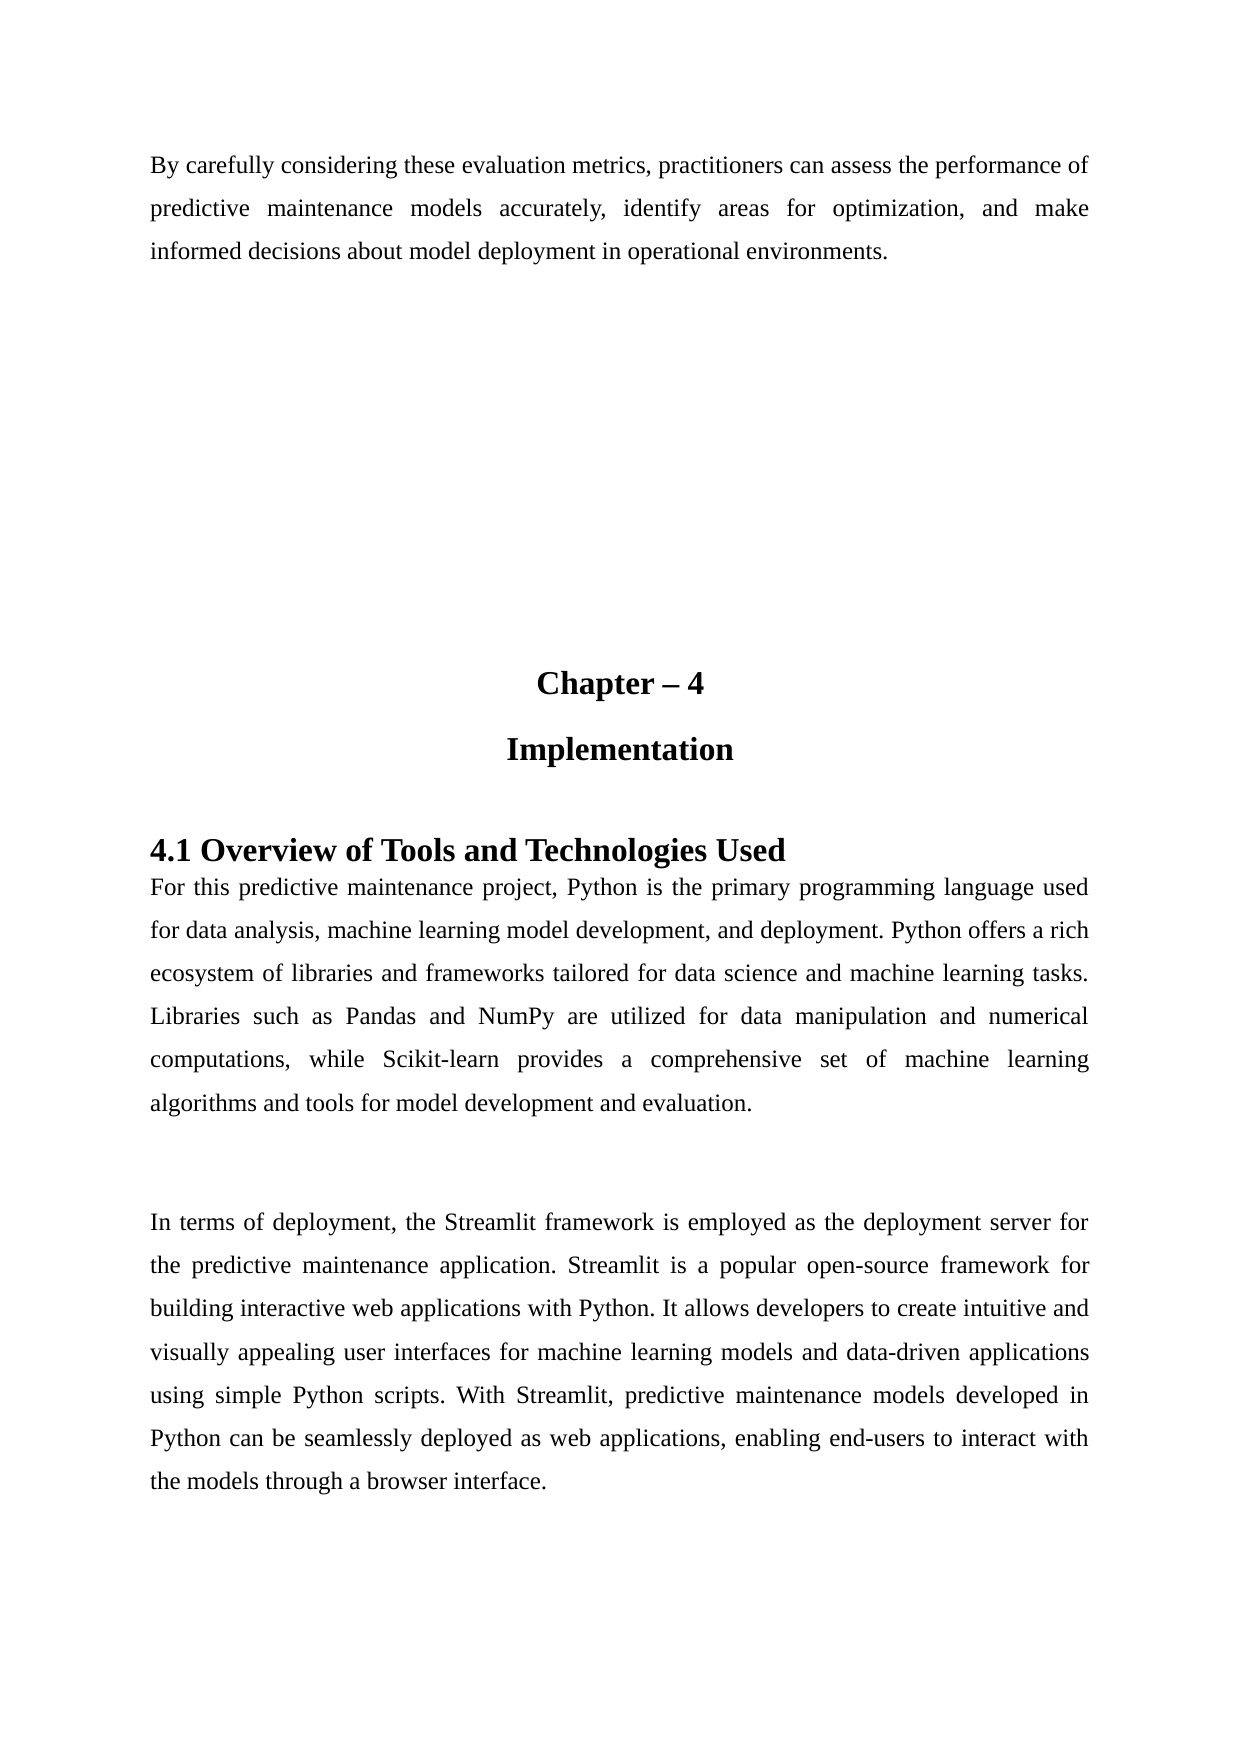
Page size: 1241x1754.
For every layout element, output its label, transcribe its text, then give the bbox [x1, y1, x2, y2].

text By carefully considering these evaluation metrics, practitioners can assess the performance of predictive maintenance models accurately, identify areas for optimization, and make informed decisions about model deployment in operational environments. [150, 150, 1090, 265]
text For this predictive maintenance project, Python is the primary programming language used for data analysis, machine learning model development, and deployment. Python offers a rich ecosystem of libraries and frameworks tailored for data science and machine learning tasks. Libraries such as Pandas and NumPy are utilized for data manipulation and numerical computations, while Scikit-learn provides a comprehensive set of machine learning algorithms and tools for model development and evaluation. [150, 872, 1090, 1116]
subtitle Implementation [150, 729, 1090, 768]
subtitle Chapter – 4 [150, 663, 1090, 701]
text In terms of deployment, the Streamlit framework is employed as the deployment server for the predictive maintenance application. Streamlit is a popular open-source framework for building interactive web applications with Python. It allows developers to create intuitive and visually appealing user interfaces for machine learning models and data-driven applications using simple Python scripts. With Streamlit, predictive maintenance models developed in Python can be seamlessly deployed as web applications, enabling end-users to interact with the models through a browser interface. [150, 1207, 1090, 1495]
subtitle 4.1 Overview of Tools and Technologies Used [150, 831, 1090, 869]
